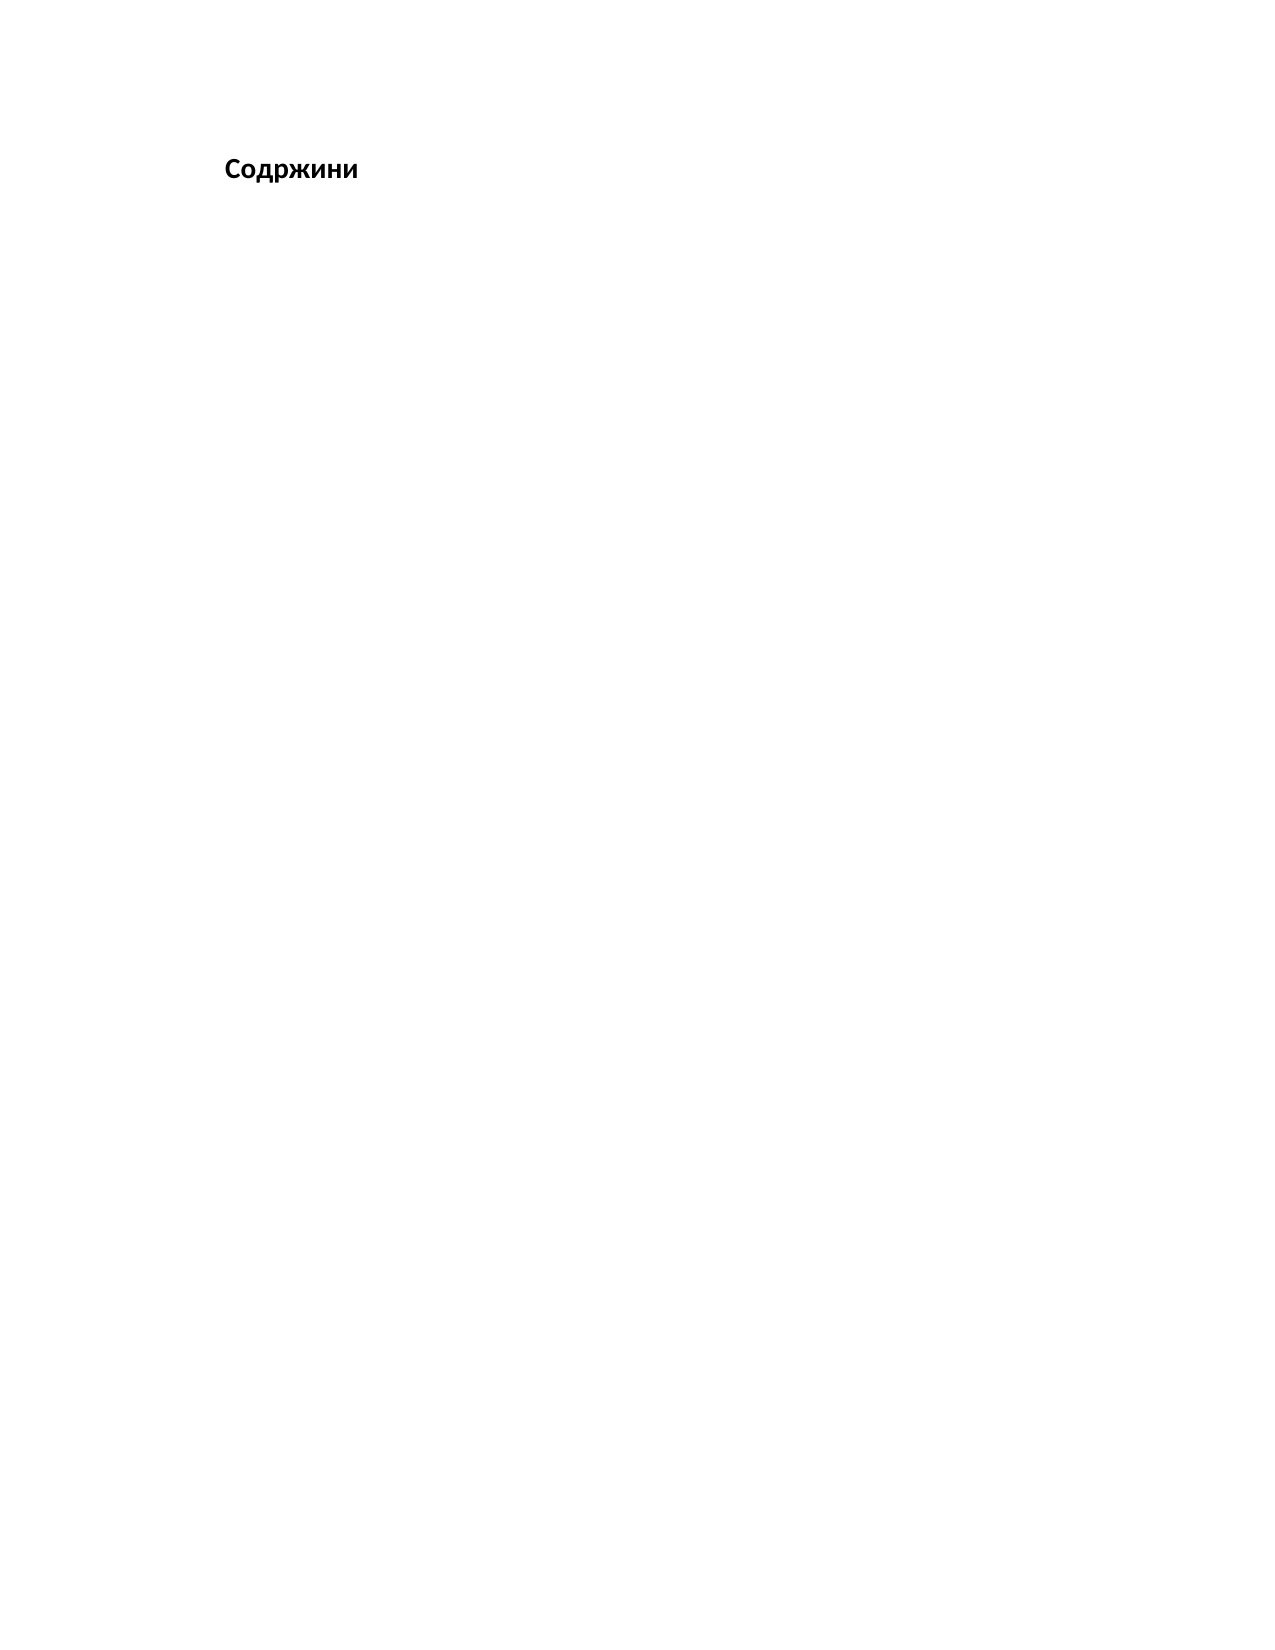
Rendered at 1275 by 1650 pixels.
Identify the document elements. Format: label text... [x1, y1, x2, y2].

text Содржини [150, 150, 1125, 186]
